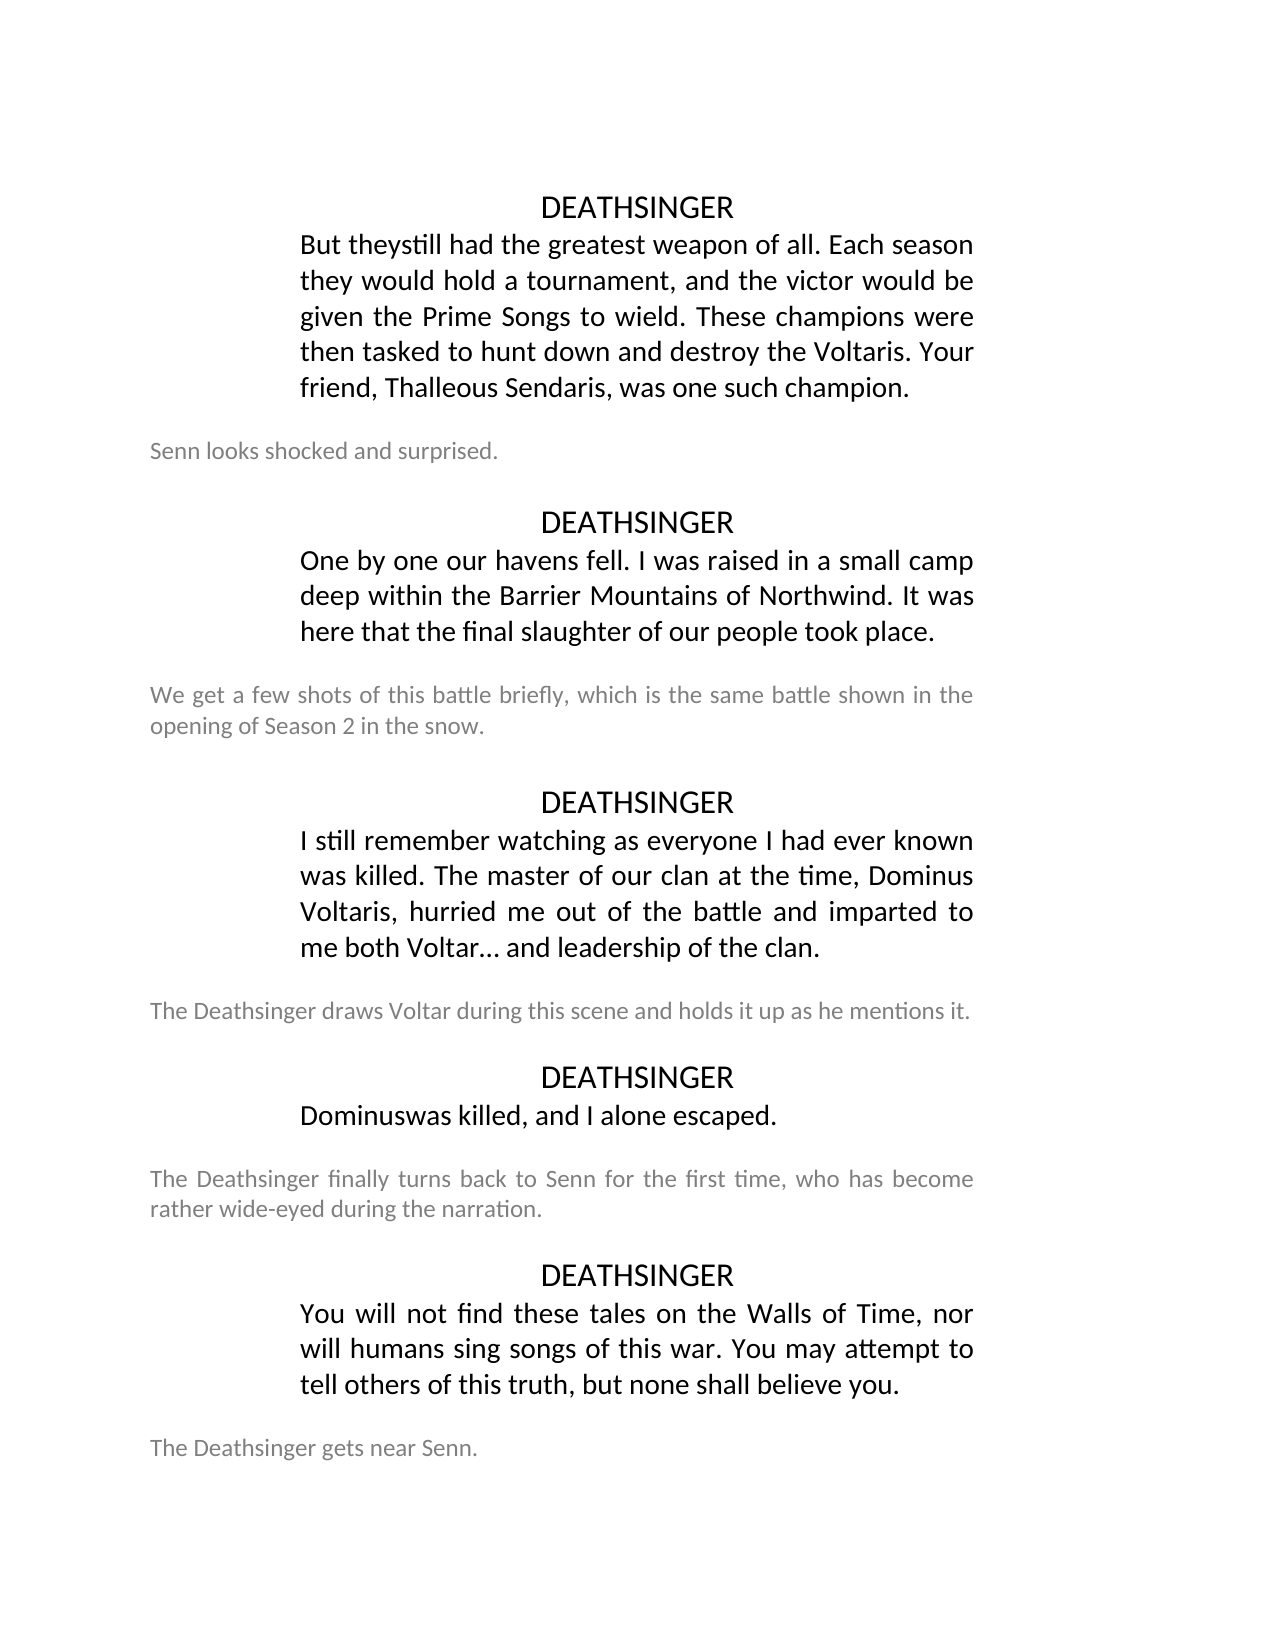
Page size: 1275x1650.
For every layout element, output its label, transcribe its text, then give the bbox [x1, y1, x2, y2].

text You will not find these tales on the Walls of Time, nor will humans sing songs of this war. You may attempt to tell others of this truth, but none shall believe you. [300, 1295, 975, 1402]
text One by one our havens fell. I was raised in a small camp deep within the Barrier Mountains of Northwind. It was here that the final slaughter of our people took place. [300, 542, 975, 649]
text But theystill had the greatest weapon of all. Each season they would hold a tournament, and the victor would be given the Prime Songs to wield. These champions were then tasked to hunt down and destroy the Voltaris. Your friend, Thalleous Sendaris, was one such champion. [300, 226, 975, 404]
text The Deathsinger gets near Senn. [150, 1432, 975, 1463]
text The Deathsinger draws Voltar during this scene and holds it up as he mentions it. [150, 995, 975, 1025]
text DEATHSINGER [150, 501, 1125, 542]
text I still remember watching as everyone I had ever known was killed. The master of our clan at the time, Dominus Voltaris, hurried me out of the battle and imparted to me both Voltar… and leadership of the clan. [300, 822, 975, 964]
text DEATHSINGER [150, 186, 1125, 226]
text DEATHSINGER [300, 1254, 975, 1295]
text Dominuswas killed, and I alone escaped. [300, 1097, 975, 1132]
text DEATHSINGER [300, 1056, 975, 1097]
text Senn looks shocked and surprised. [150, 435, 975, 466]
text The Deathsinger finally turns back to Senn for the first time, who has become rather wide-eyed during the narration. [150, 1163, 975, 1224]
text DEATHSINGER [150, 781, 1125, 822]
text We get a few shots of this battle briefly, which is the same battle shown in the opening of Season 2 in the snow. [150, 679, 975, 740]
